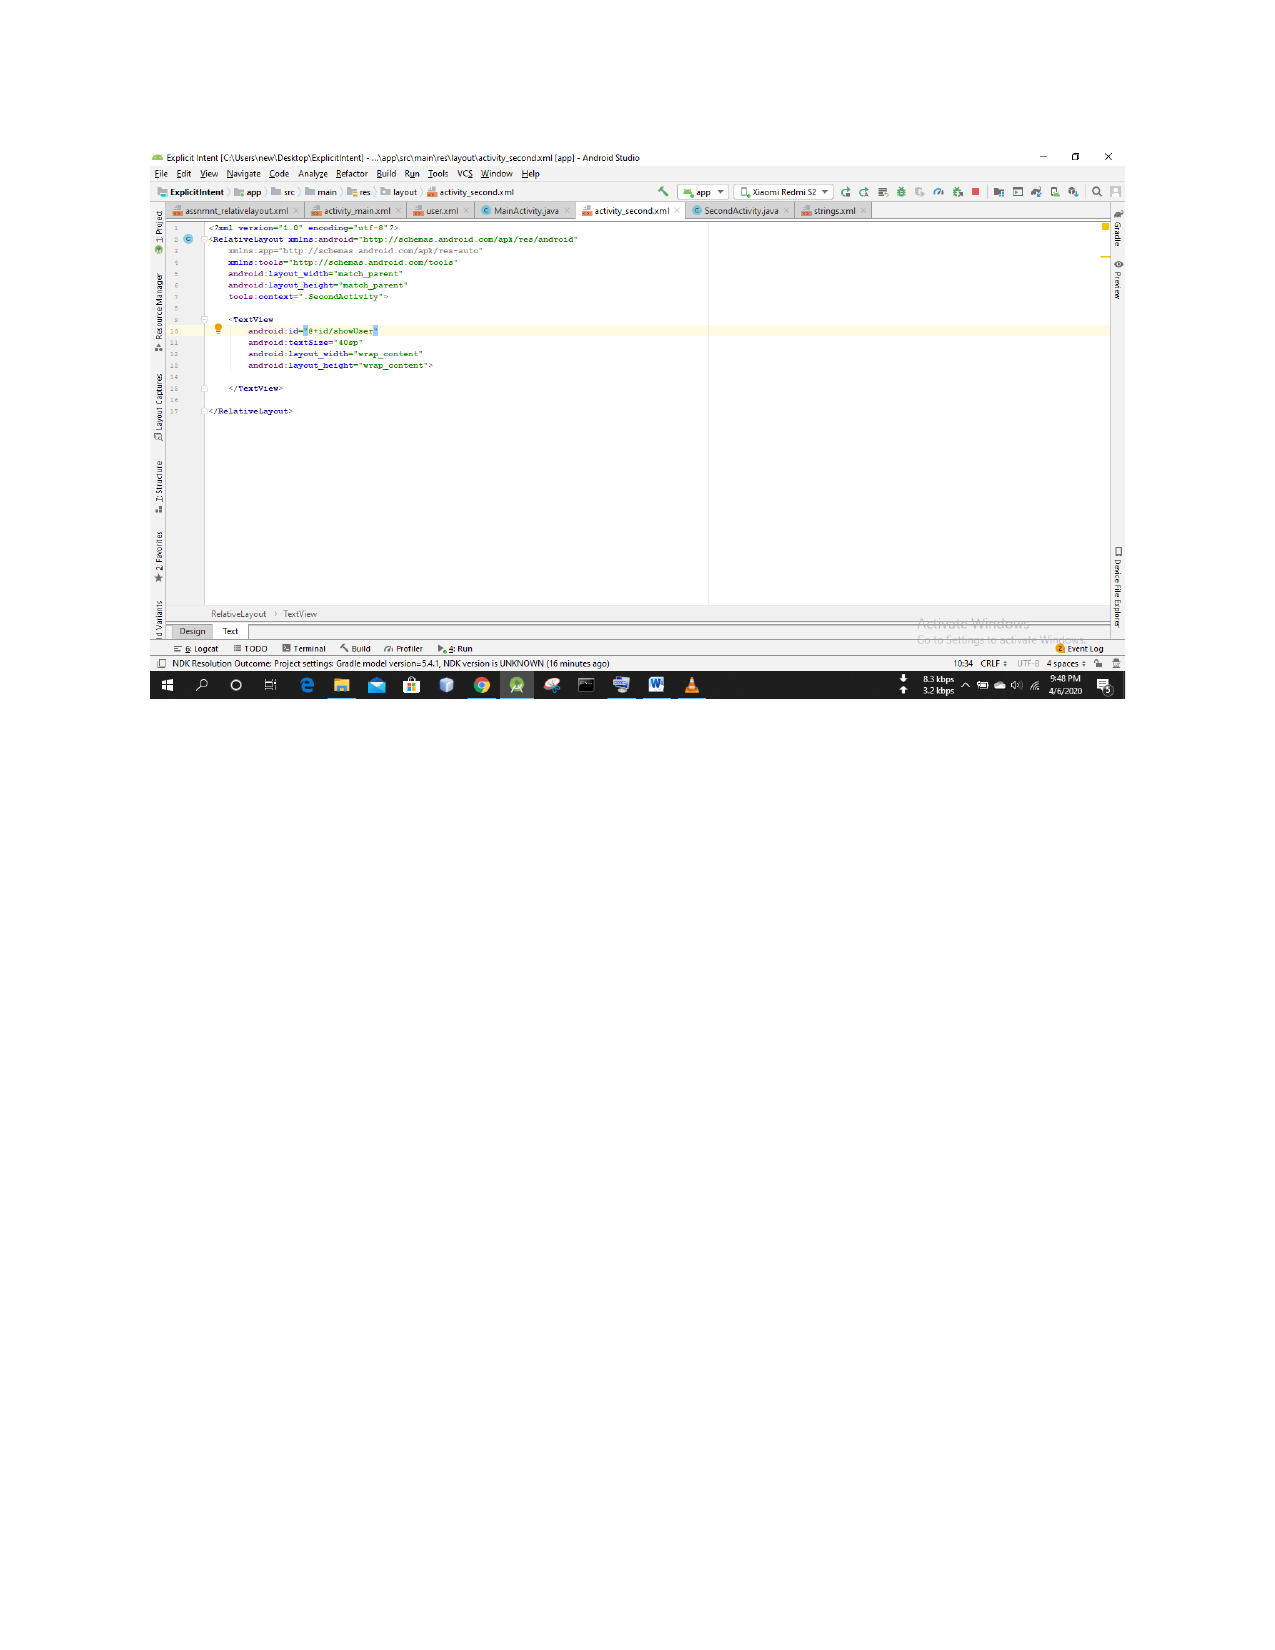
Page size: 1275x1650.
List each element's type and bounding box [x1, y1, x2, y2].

picture [150, 150, 1125, 699]
